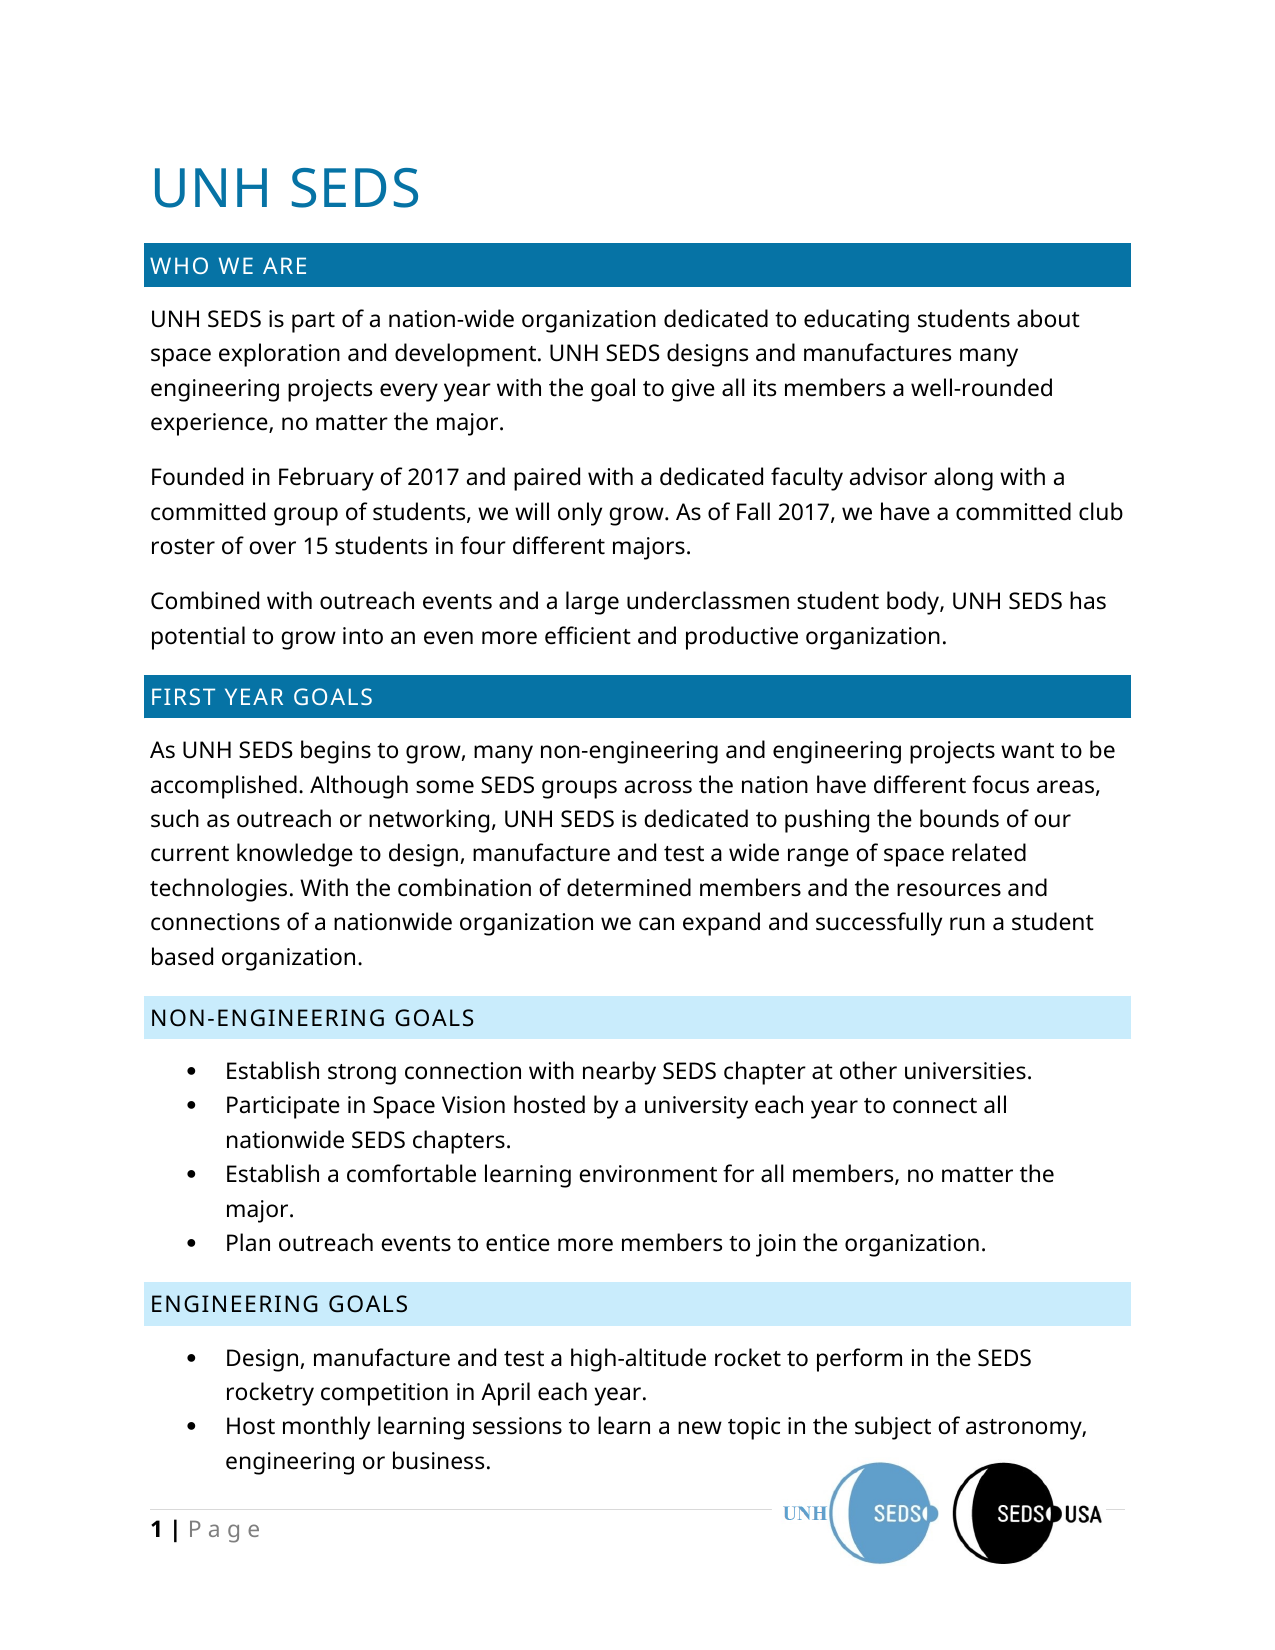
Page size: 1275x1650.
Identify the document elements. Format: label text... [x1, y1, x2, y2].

title UNH SEDS [150, 150, 1125, 224]
list Plan outreach events to entice more members to join the organization. [187, 1227, 1125, 1258]
list Establish a comfortable learning environment for all members, no matter the major. [187, 1158, 1125, 1224]
subtitle nON-ENGINEERING gOALS [150, 1002, 1125, 1033]
list Establish strong connection with nearby SEDS chapter at other universities. [187, 1055, 1125, 1086]
text UNH SEDS is part of a nation-wide organization dedicated to educating students about space exploration and development. UNH SEDS designs and manufactures many engineering projects every year with the goal to give all its members a well-rounded experience, no matter the major. [150, 303, 1125, 437]
subtitle Who we are [150, 250, 1125, 281]
list Host monthly learning sessions to learn a new topic in the subject of astronomy, engineering or business. [187, 1410, 1125, 1476]
text Combined with outreach events and a large underclassmen student body, UNH SEDS has potential to grow into an even more efficient and productive organization. [150, 585, 1125, 651]
list Participate in Space Vision hosted by a university each year to connect all nationwide SEDS chapters. [187, 1089, 1125, 1155]
picture [771, 1450, 1106, 1573]
subtitle engineering gOALS [150, 1288, 1125, 1319]
subtitle first year goals [150, 681, 1125, 712]
text As UNH SEDS begins to grow, many non-engineering and engineering projects want to be accomplished. Although some SEDS groups across the nation have different focus areas, such as outreach or networking, UNH SEDS is dedicated to pushing the bounds of our current knowledge to design, manufacture and test a wide range of space related technologies. With the combination of determined members and the resources and connections of a nationwide organization we can expand and successfully run a student based organization. [150, 734, 1125, 972]
text Founded in February of 2017 and paired with a dedicated faculty advisor along with a committed group of students, we will only grow. As of Fall 2017, we have a committed club roster of over 15 students in four different majors. [150, 461, 1125, 561]
list Design, manufacture and test a high-altitude rocket to perform in the SEDS rocketry competition in April each year. [187, 1341, 1125, 1407]
